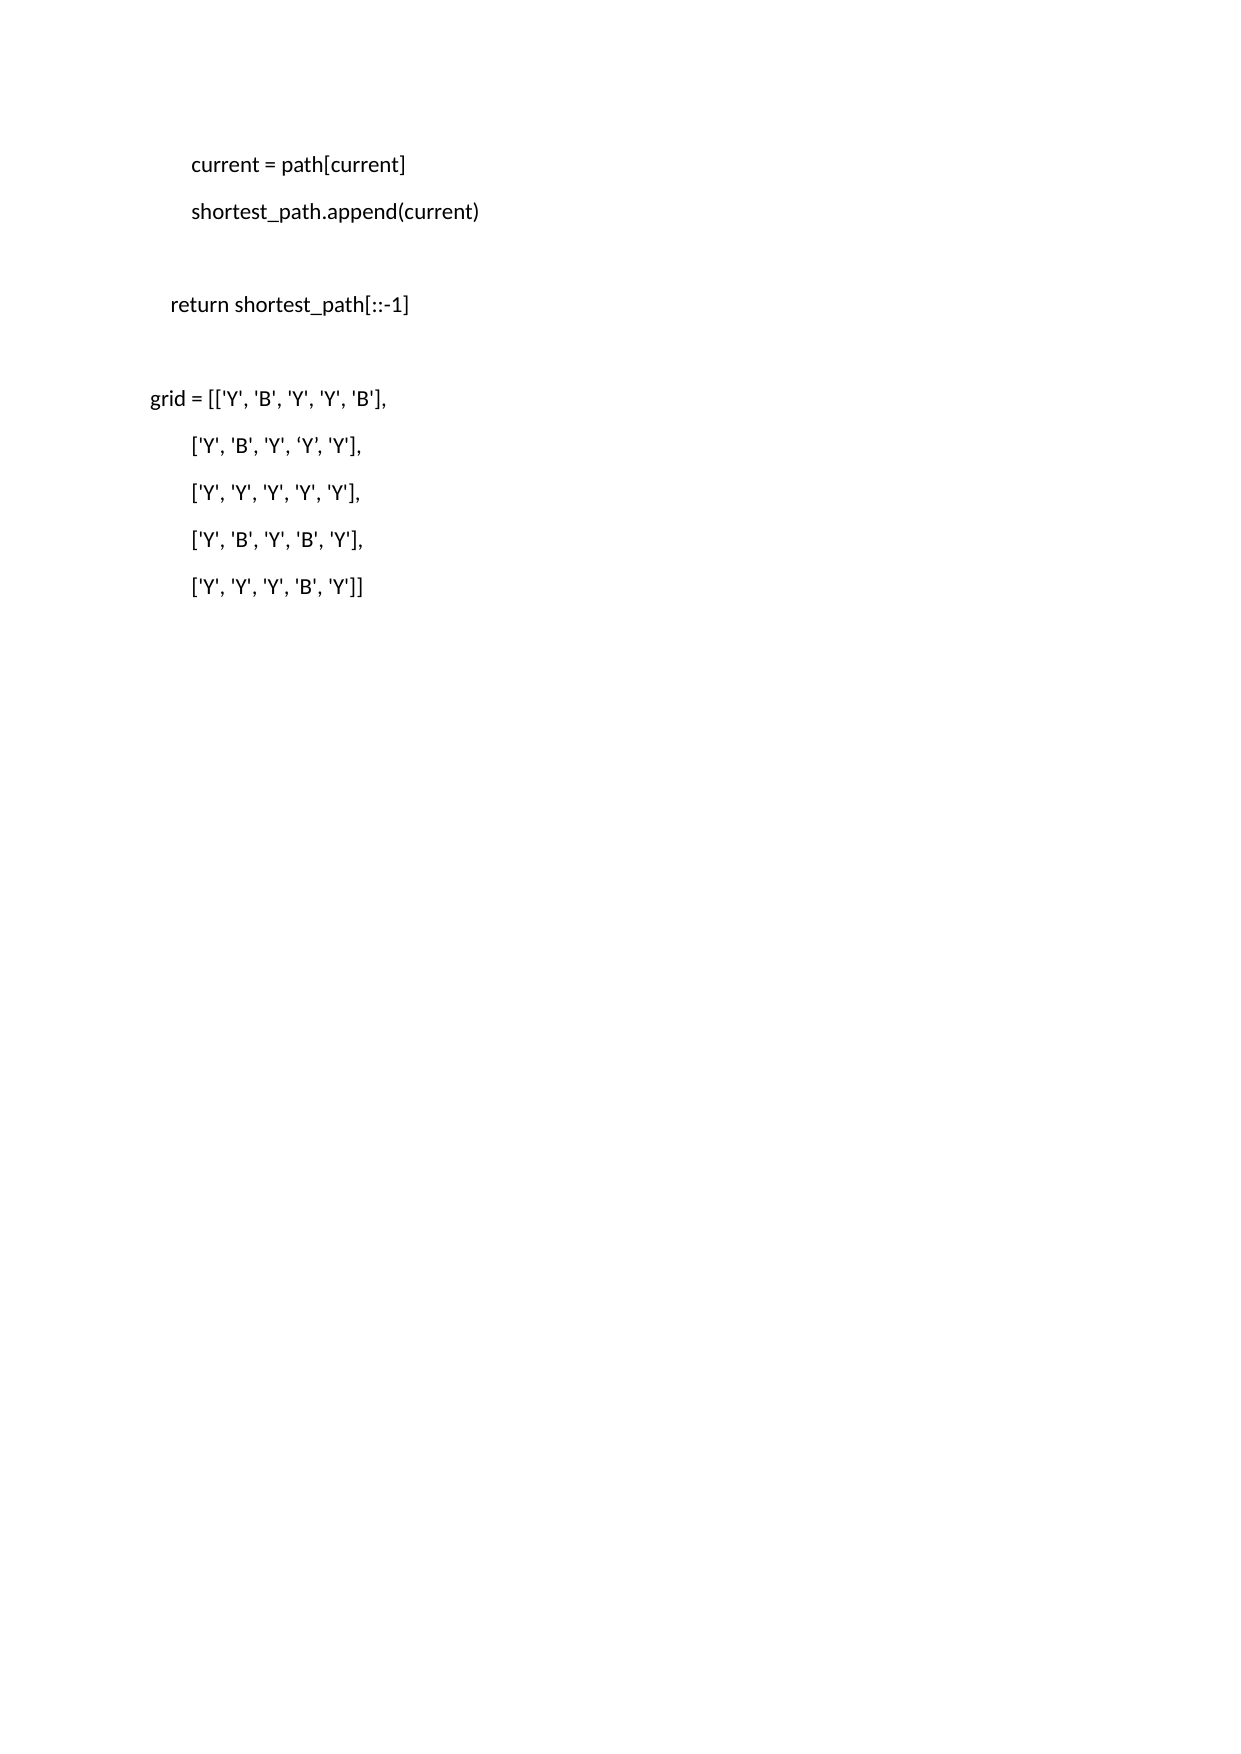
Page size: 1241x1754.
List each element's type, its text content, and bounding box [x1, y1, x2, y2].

text current = path[current] [150, 150, 1090, 178]
text ['Y', 'B', 'Y', 'B', 'Y'], [150, 525, 1090, 553]
text ['Y', 'B', 'Y', ‘Y’, 'Y'], [150, 431, 1090, 459]
text grid = [['Y', 'B', 'Y', 'Y', 'B'], [150, 384, 1090, 412]
text ['Y', 'Y', 'Y', 'B', 'Y']] [150, 572, 1090, 600]
text shortest_path.append(current) [150, 197, 1090, 225]
text ['Y', 'Y', 'Y', 'Y', 'Y'], [150, 478, 1090, 506]
text return shortest_path[::-1] [150, 291, 1090, 319]
